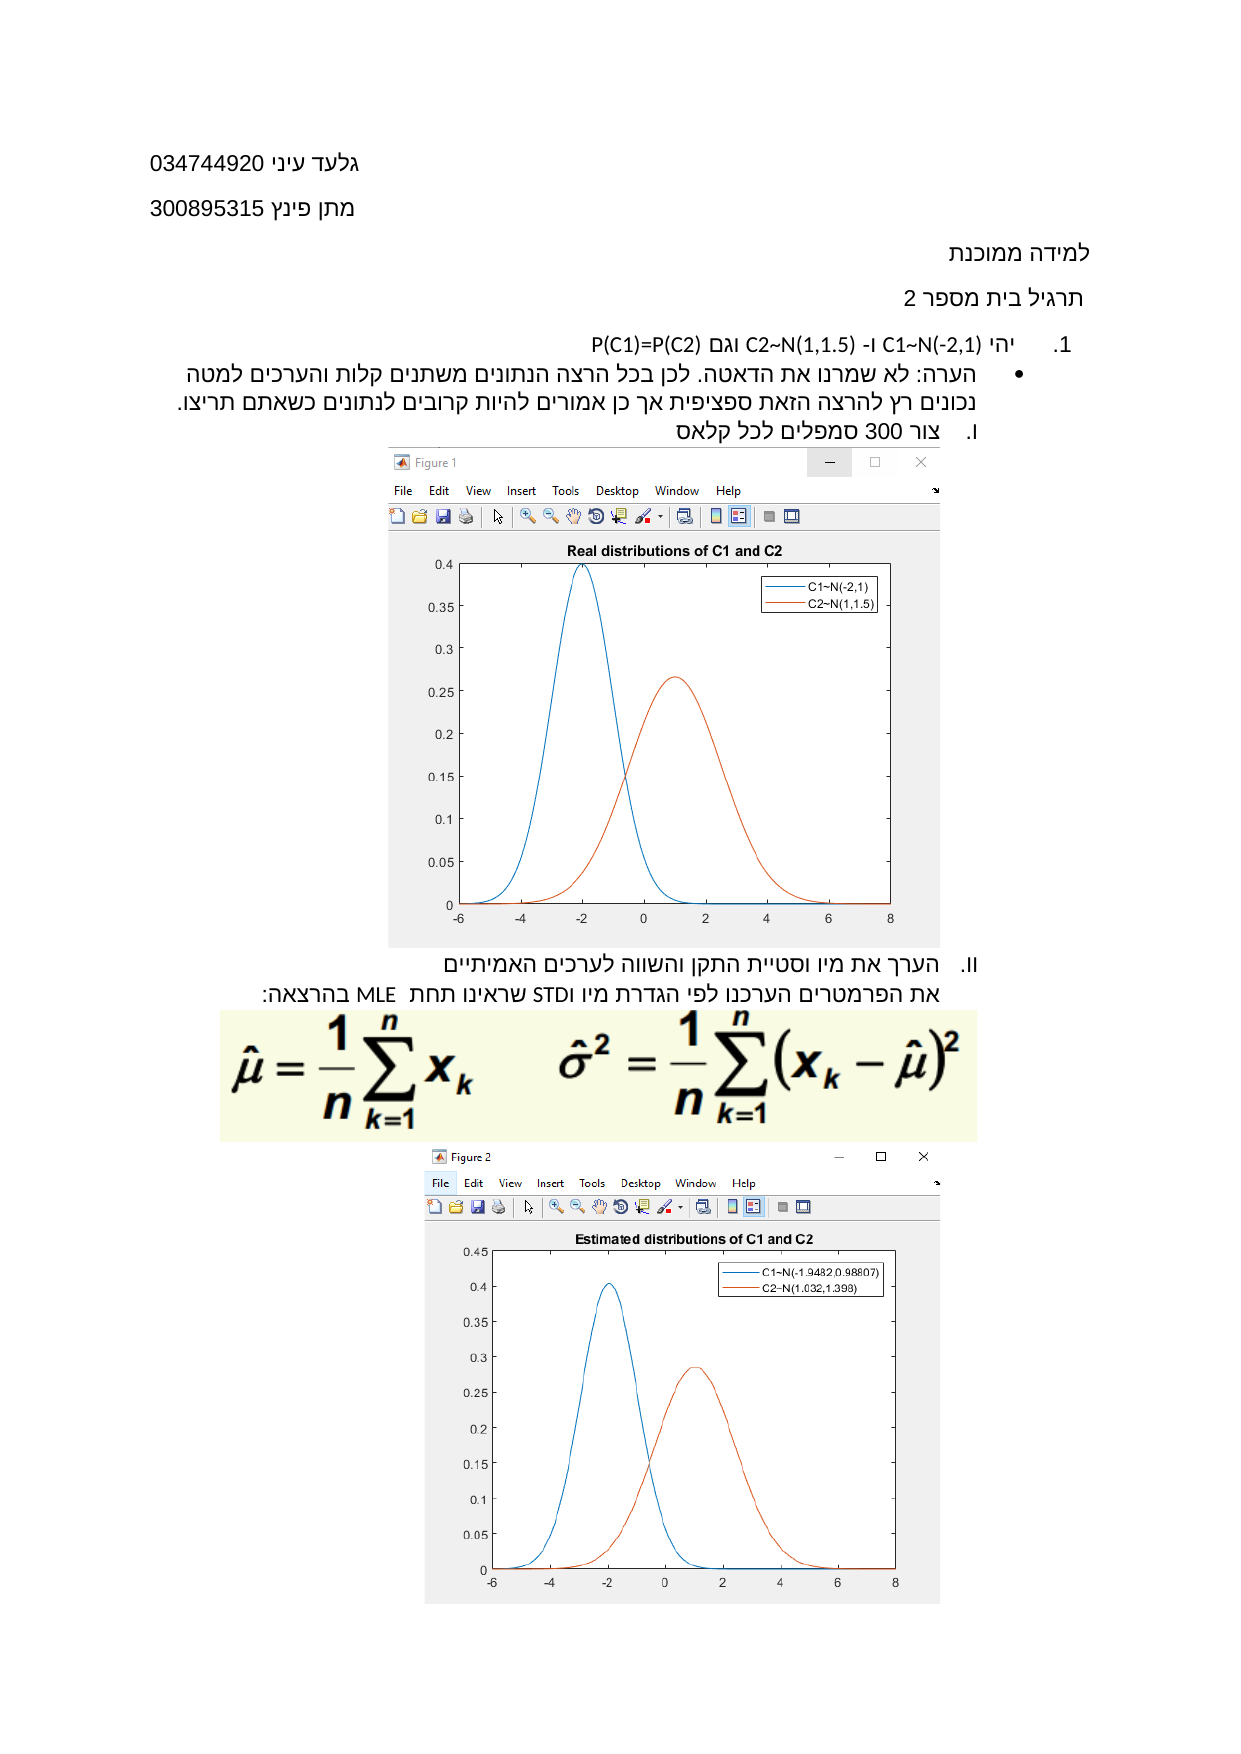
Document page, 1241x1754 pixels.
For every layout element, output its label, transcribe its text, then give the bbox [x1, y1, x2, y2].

picture [424, 1144, 941, 1604]
picture [219, 1010, 978, 1142]
text גלעד עיני 034744920 [150, 150, 1090, 176]
picture [388, 447, 941, 948]
list את הפרמטרים הערכנו לפי הגדרת מיו וSTD שראינו תחת MLE בהרצאה: [150, 980, 940, 1008]
list צור 300 סמפלים לכל קלאס [150, 417, 978, 446]
list הערה: לא שמרנו את הדאטה. לכן בכל הרצה הנתונים משתנים קלות והערכים למטה נכונים רץ להרצה הזאת ספציפית אך כן אמורים להיות קרובים לנתונים כשאתם תריצו. [150, 361, 1015, 415]
list הערך את מיו וסטיית התקן והשווה לערכים האמיתיים [150, 950, 978, 978]
text מתן פינץ 300895315 [150, 195, 1090, 221]
text למידה ממוכנת [150, 240, 1090, 267]
list יהי C1~N(-2,1) ו- C2~N(1,1.5) וגם P(C1)=P(C2) [150, 330, 1053, 358]
text תרגיל בית מספר 2 [150, 285, 1090, 312]
